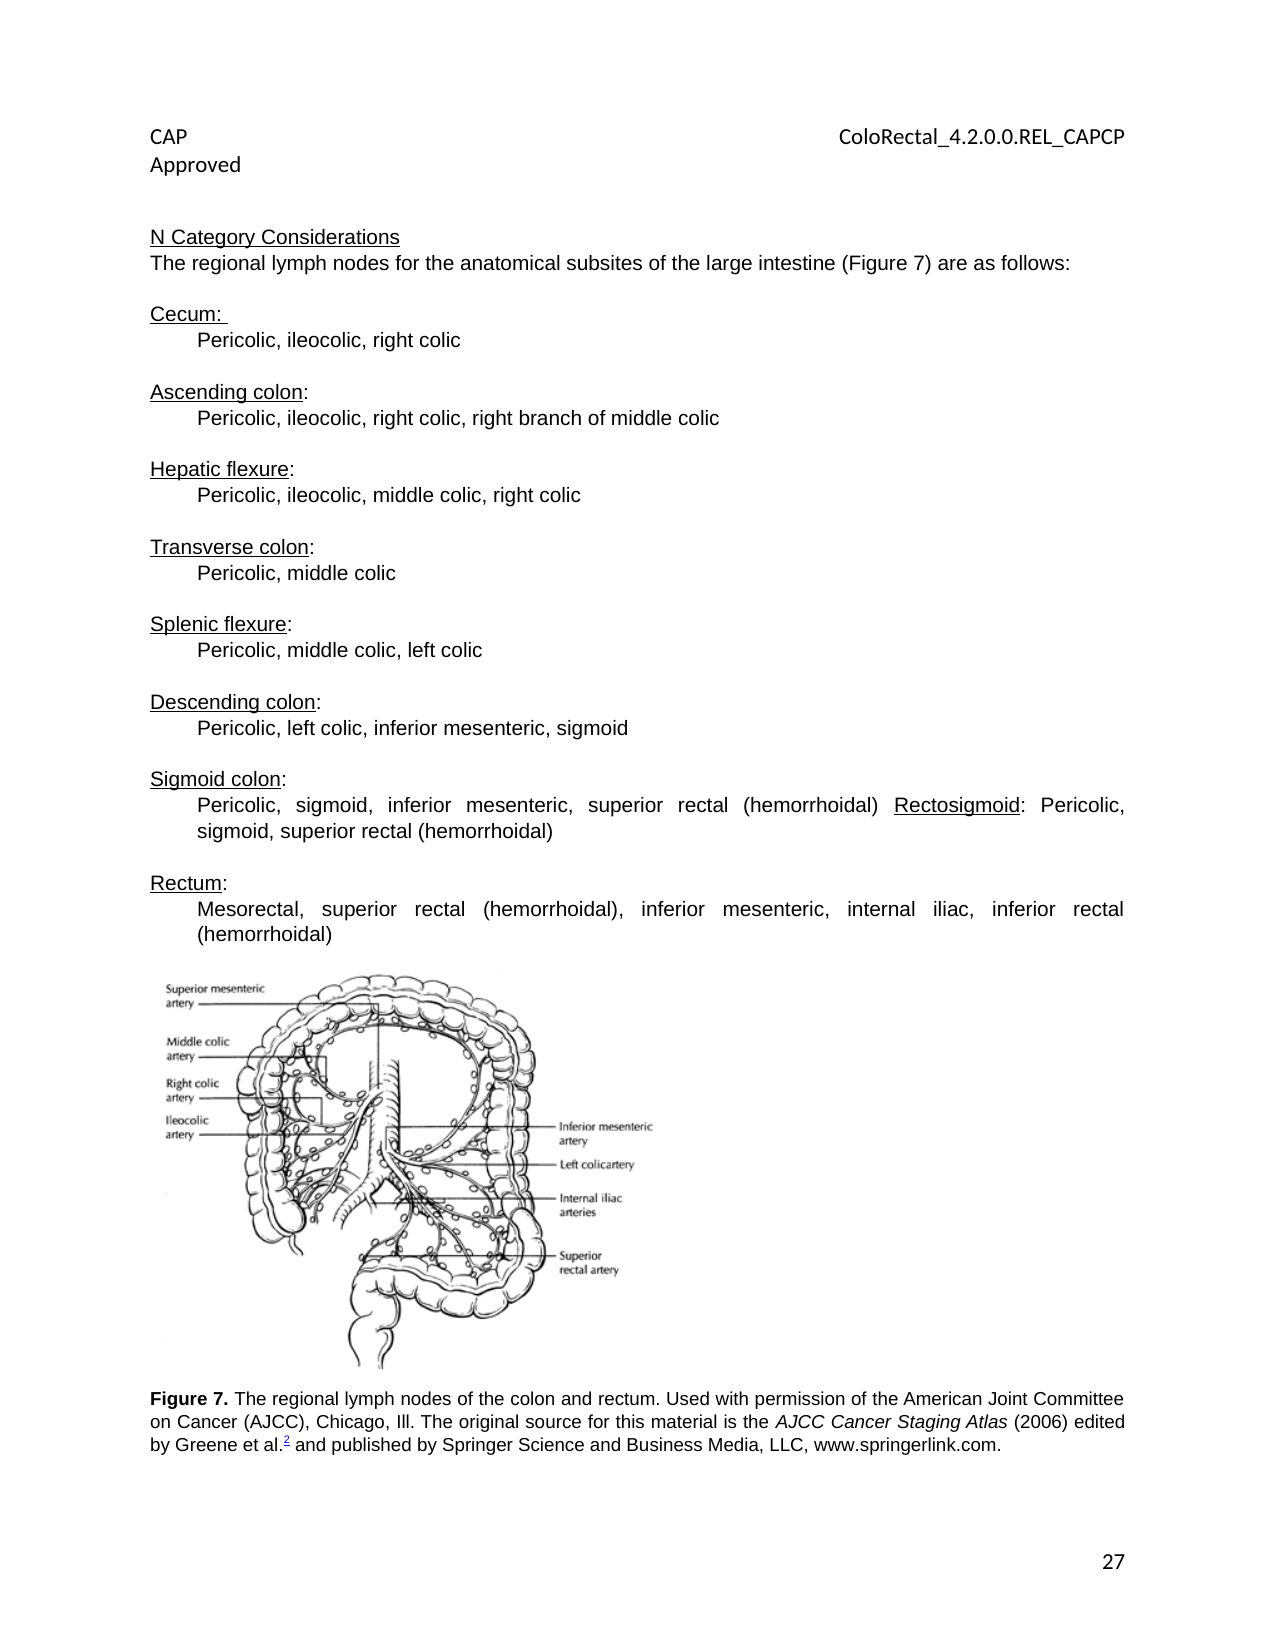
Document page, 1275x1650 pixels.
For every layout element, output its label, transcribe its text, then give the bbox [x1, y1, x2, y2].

text N Category Considerations [150, 225, 1125, 249]
text Descending colon: [150, 690, 1125, 714]
text Pericolic, middle colic, left colic [197, 638, 1125, 662]
text Pericolic, ileocolic, right colic [197, 328, 1125, 352]
text Cecum: [150, 302, 1125, 326]
text Pericolic, ileocolic, middle colic, right colic [197, 483, 1125, 507]
text Ascending colon: [150, 380, 1125, 404]
text Figure 7. The regional lymph nodes of the colon and rectum. Used with permission of the American Joint Committee on Cancer (AJCC), Chicago, Ill. The original source for this material is the AJCC Cancer Staging Atlas (2006) edited by Greene et al.2 and published by Springer Science and Business Media, LLC, www.springerlink.com. [150, 1387, 1125, 1455]
text Sigmoid colon: [150, 767, 1125, 791]
text Mesorectal, superior rectal (hemorrhoidal), inferior mesenteric, internal iliac, inferior rectal (hemorrhoidal) [197, 896, 1125, 946]
text The regional lymph nodes for the anatomical subsites of the large intestine (Figure 7) are as follows: [150, 251, 1125, 274]
picture [159, 973, 661, 1373]
text Transverse colon: [150, 535, 1125, 559]
text Pericolic, left colic, inferior mesenteric, sigmoid [197, 716, 1125, 739]
text Pericolic, sigmoid, inferior mesenteric, superior rectal (hemorrhoidal) Rectosigmoid: Pericolic, sigmoid, superior rectal (hemorrhoidal) [197, 793, 1125, 843]
text Splenic flexure: [150, 612, 1125, 636]
text Pericolic, middle colic [197, 561, 1125, 584]
text Rectum: [150, 871, 1125, 894]
text Pericolic, ileocolic, right colic, right branch of middle colic [197, 406, 1125, 429]
text Hepatic flexure: [150, 457, 1125, 481]
